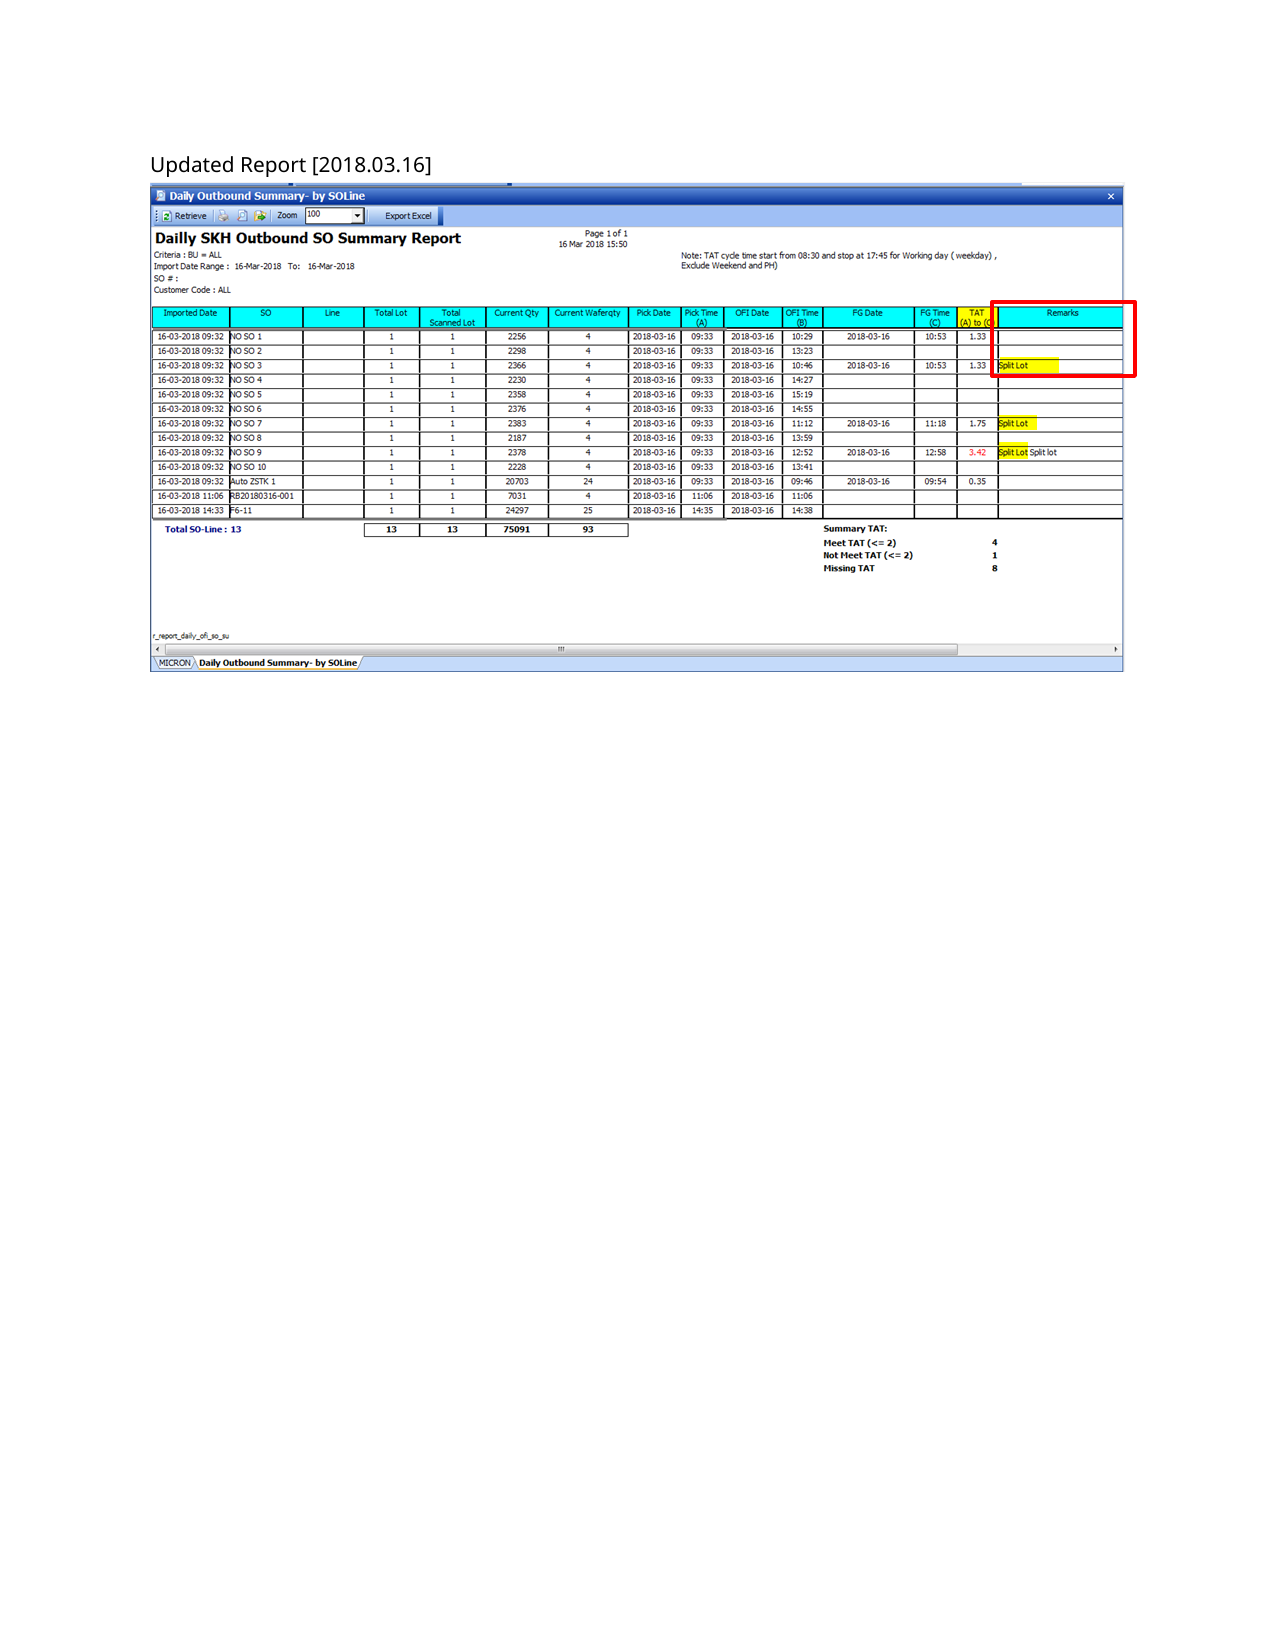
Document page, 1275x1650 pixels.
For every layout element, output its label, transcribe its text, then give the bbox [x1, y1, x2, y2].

picture [150, 182, 1125, 672]
text Updated Report [2018.03.16] [150, 150, 1125, 178]
picture [994, 304, 1125, 374]
